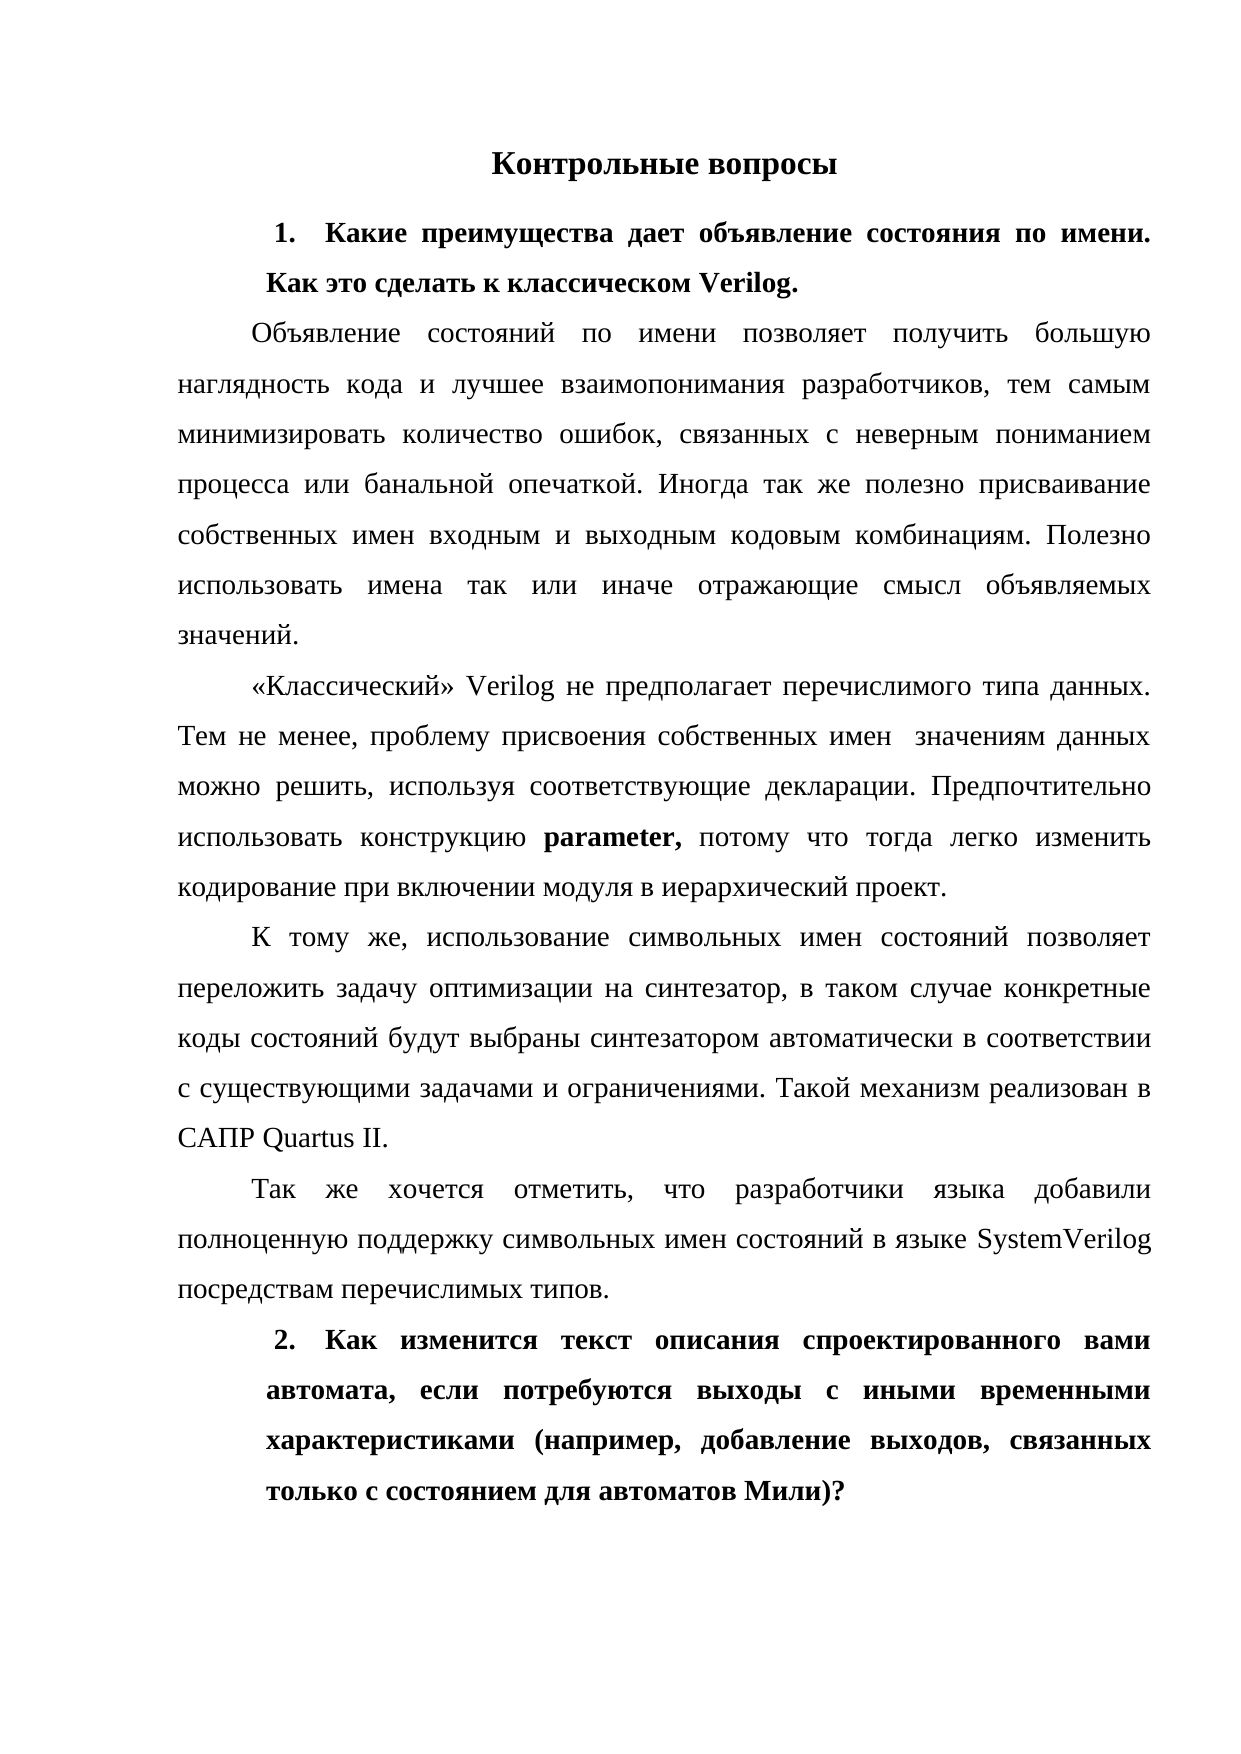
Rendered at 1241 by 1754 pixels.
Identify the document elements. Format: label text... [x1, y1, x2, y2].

list Как изменится текст описания спроектированного вами автомата, если потребуются выходы с иными временными характеристиками (например, добавление выходов, связанных только с состоянием для автоматов Мили)? [266, 1322, 1152, 1506]
subtitle Контрольные вопросы [177, 143, 1152, 181]
text Так же хочется отметить, что разработчики языка добавили полноценную поддержку символьных имен состояний в языке SystemVerilog посредствам перечислимых типов. [177, 1171, 1152, 1305]
text К тому же, использование символьных имен состояний позволяет переложить задачу оптимизации на синтезатор, в таком случае конкретные коды состояний будут выбраны синтезатором автоматически в соответствии с существующими задачами и ограничениями. Такой механизм реализован в САПР Quartus II. [177, 919, 1152, 1154]
text Объявление состояний по имени позволяет получить большую наглядность кода и лучшее взаимопонимания разработчиков, тем самым минимизировать количество ошибок, связанных с неверным пониманием процесса или банальной опечаткой. Иногда так же полезно присваивание собственных имен входным и выходным кодовым комбинациям. Полезно использовать имена так или иначе отражающие смысл объявляемых значений. [177, 316, 1152, 651]
list Какие преимущества дает объявление состояния по имени. Как это сделать к классическом Verilog. [266, 215, 1152, 299]
text «Классический» Verilog не предполагает перечислимого типа данных. Тем не менее, проблему присвоения собственных имен значениям данных можно решить, используя соответствующие декларации. Предпочтительно использовать конструкцию parameter, потому что тогда легко изменить кодирование при включении модуля в иерархический проект. [177, 668, 1152, 903]
